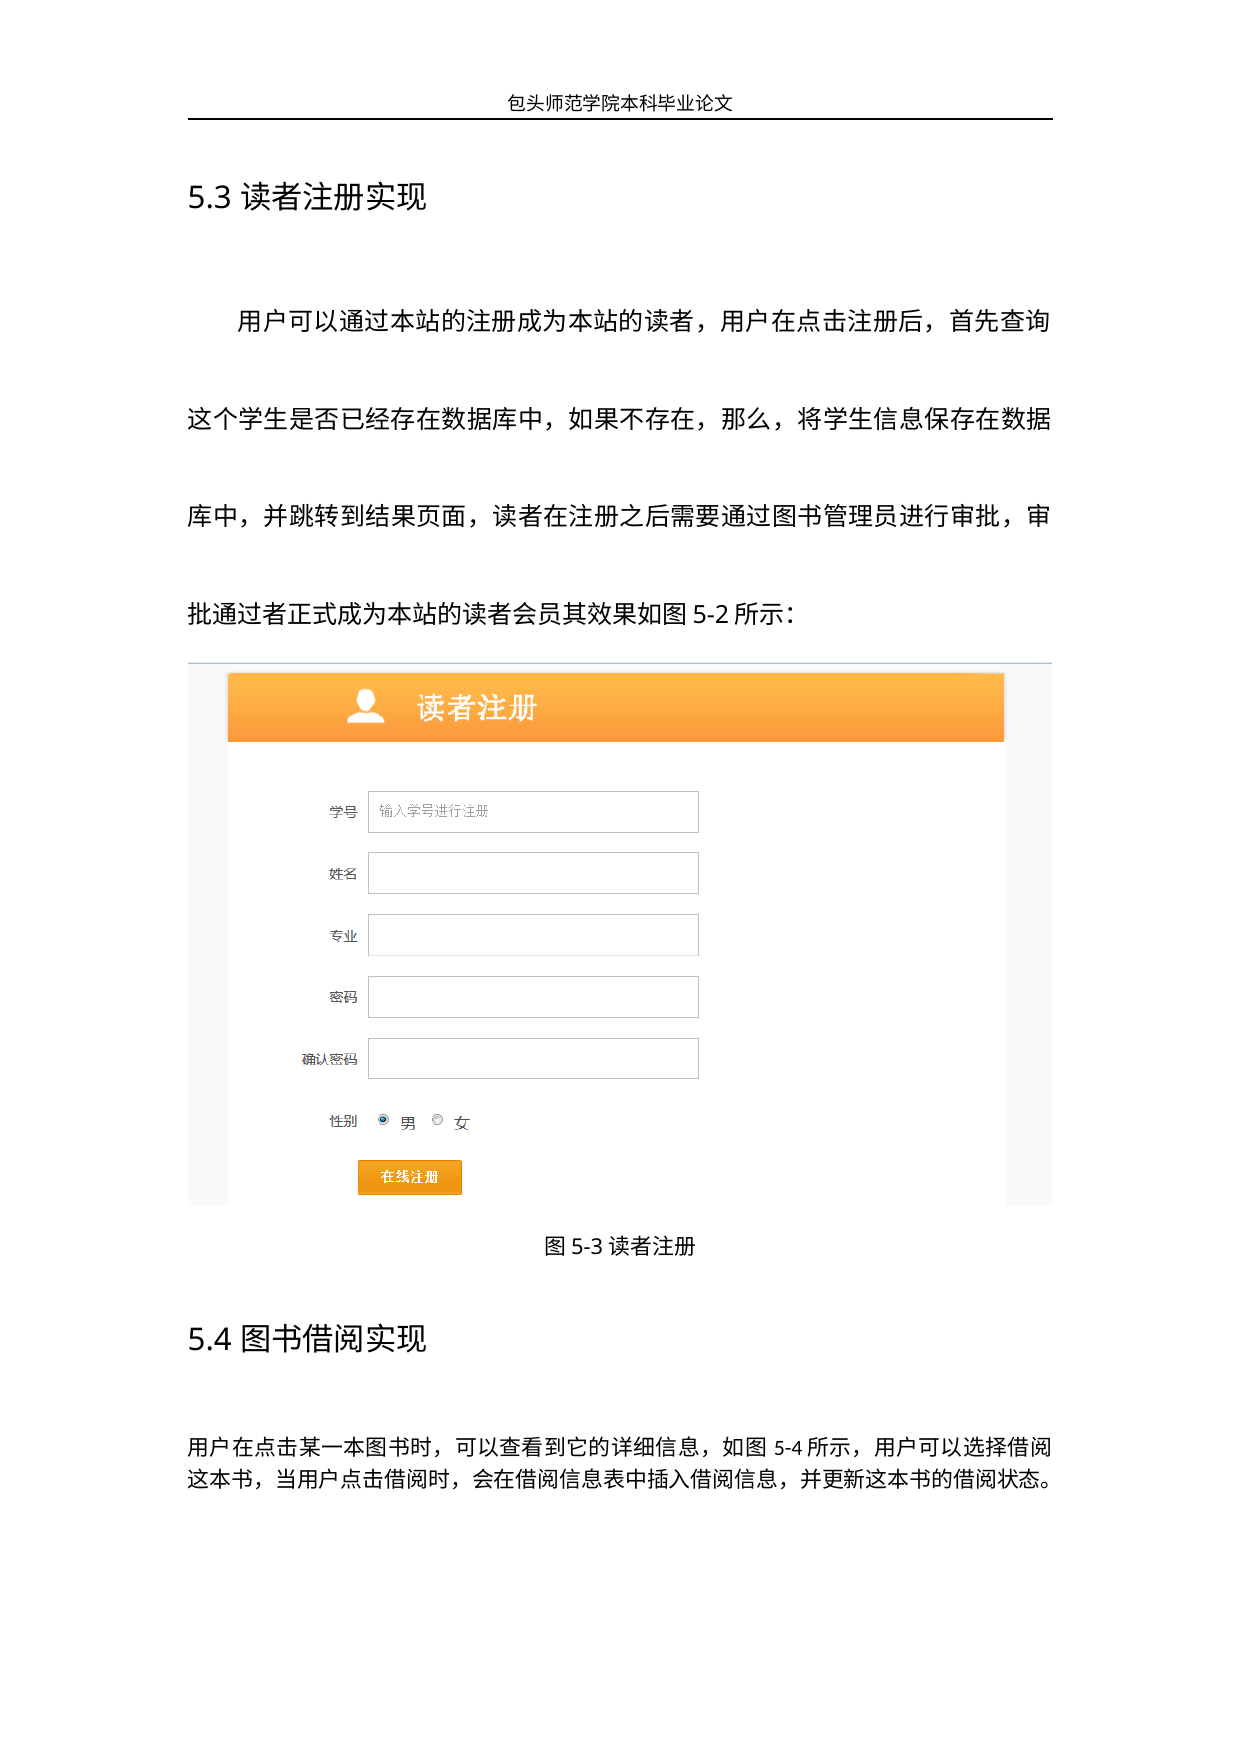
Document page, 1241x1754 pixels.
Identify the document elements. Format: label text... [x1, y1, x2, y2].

subtitle 5.3 读者注册实现 [187, 162, 1053, 227]
text 用户在点击某一本图书时，可以查看到它的详细信息，如图5-4所示，用户可以选择借阅这本书，当用户点击借阅时，会在借阅信息表中插入借阅信息，并更新这本书的借阅状态。 [187, 1429, 1053, 1494]
subtitle 5.4 图书借阅实现 [187, 1304, 1053, 1369]
text 用户可以通过本站的注册成为本站的读者，用户在点击注册后，首先查询这个学生是否已经存在数据库中，如果不存在，那么，将学生信息保存在数据库中，并跳转到结果页面，读者在注册之后需要通过图书管理员进行审批，审批通过者正式成为本站的读者会员其效果如图5-2所示： [187, 287, 1053, 645]
text 图 5-3 读者注册 [187, 1229, 1053, 1261]
picture [188, 662, 1052, 1206]
